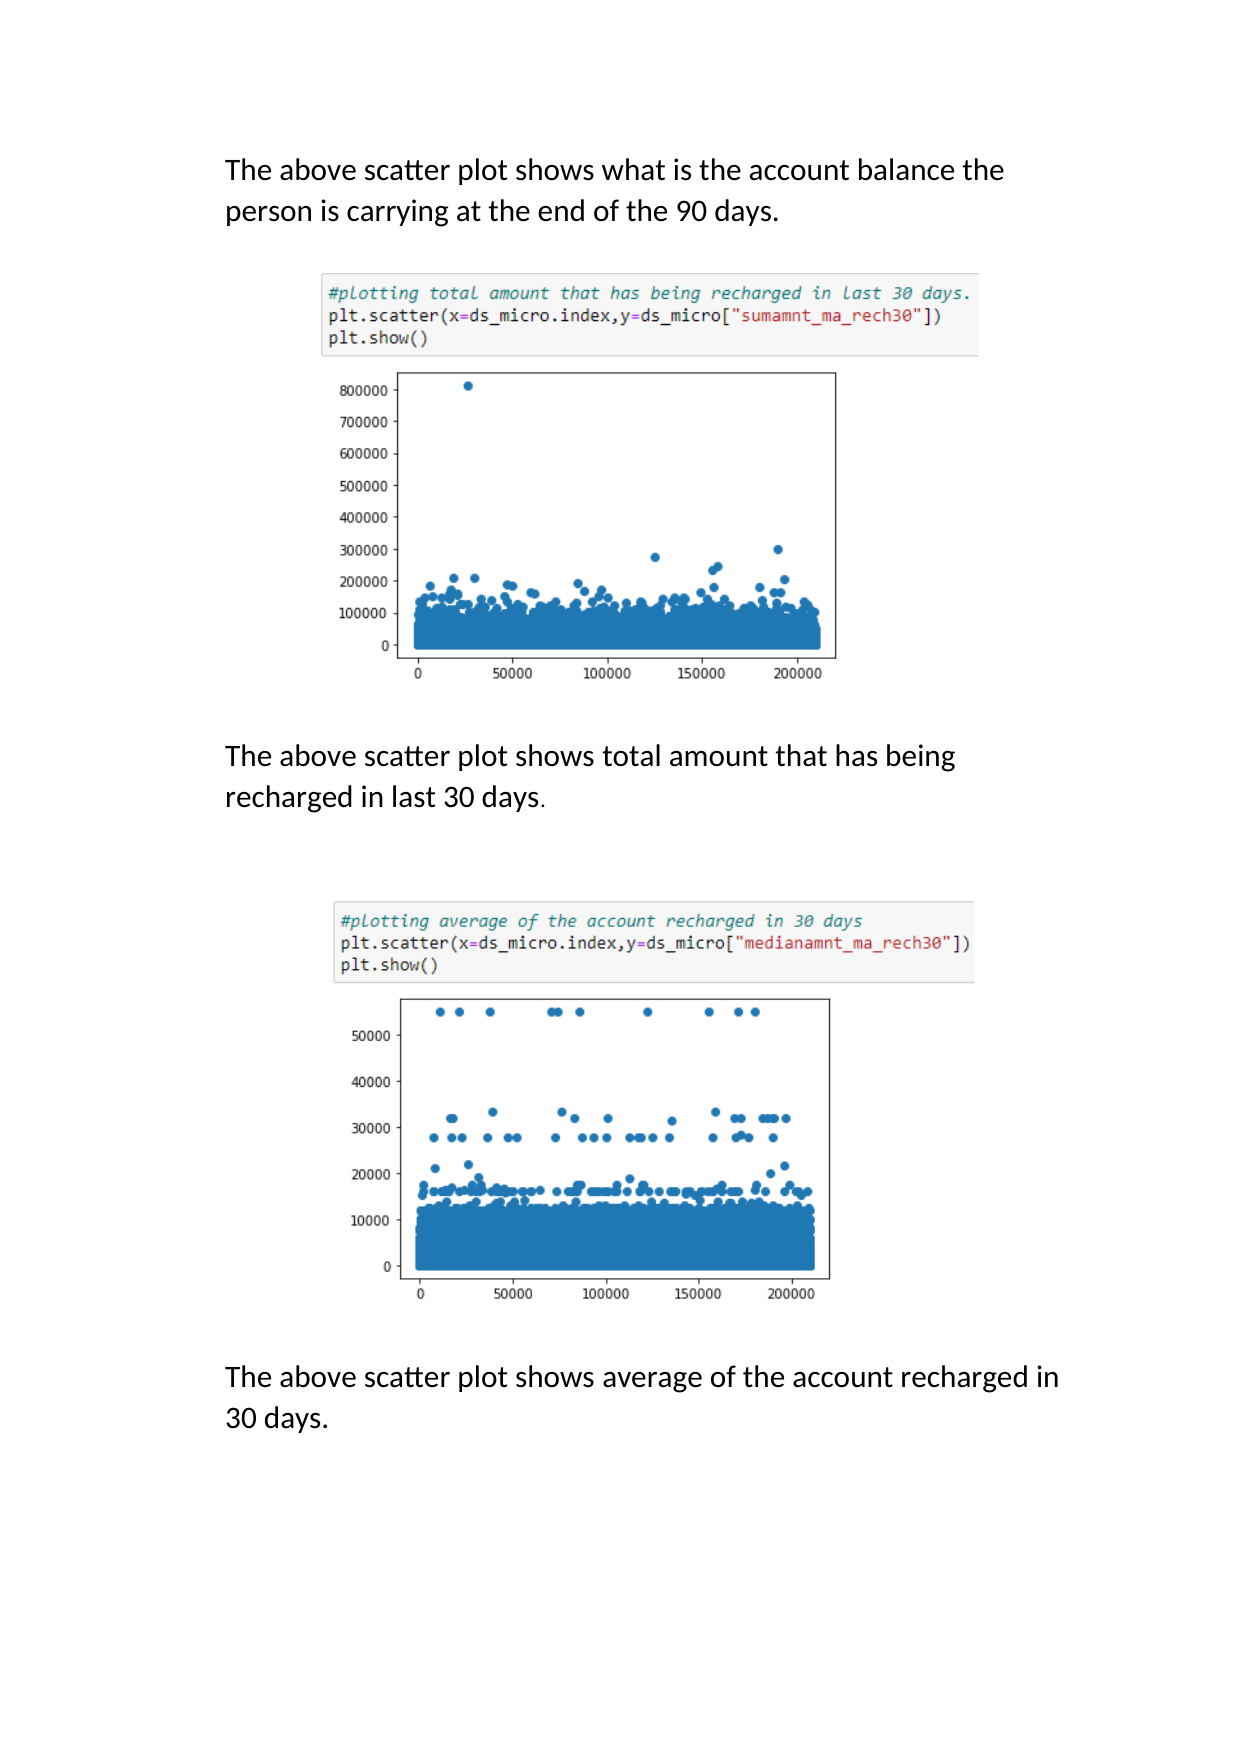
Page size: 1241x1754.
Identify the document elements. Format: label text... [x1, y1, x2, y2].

list The above scatter plot shows what is the account balance the person is carrying at the end of the 90 days. [225, 150, 1090, 229]
list The above scatter plot shows average of the account recharged in 30 days. [225, 1357, 1090, 1436]
picture [331, 901, 974, 1313]
picture [316, 273, 979, 693]
list The above scatter plot shows total amount that has being recharged in last 30 days. [225, 736, 1090, 816]
